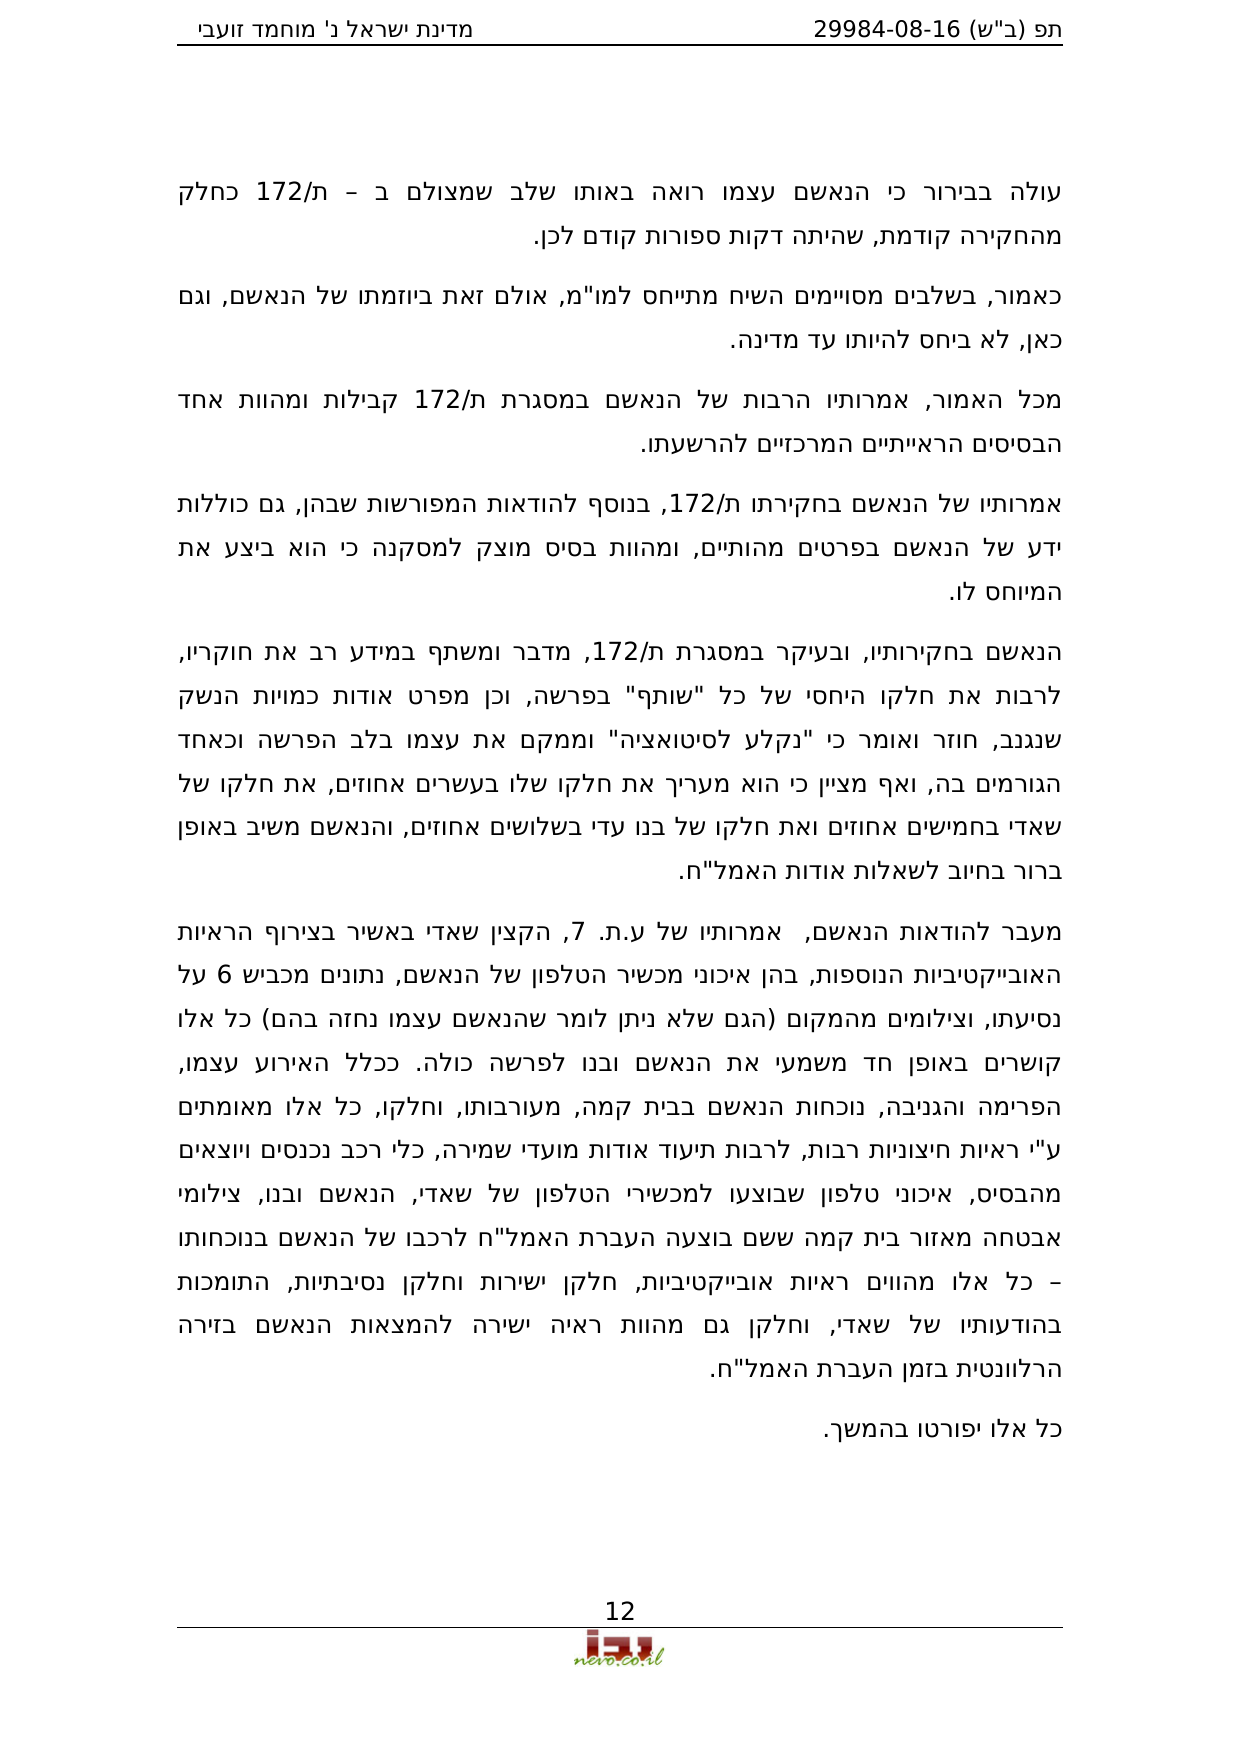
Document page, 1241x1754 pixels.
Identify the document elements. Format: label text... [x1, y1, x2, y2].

text מעבר להודאות הנאשם, אמרותיו של ע.ת. 7, הקצין שאדי באשיר בצירוף הראיות האובייקטיביות הנוספות, בהן איכוני מכשיר הטלפון של הנאשם, נתונים מכביש 6 על נסיעתו, וצילומים מהמקום (הגם שלא ניתן לומר שהנאשם עצמו נחזה בהם) כל אלו קושרים באופן חד משמעי את הנאשם ובנו לפרשה כולה. ככלל האירוע עצמו, הפרימה והגניבה, נוכחות הנאשם בבית קמה, מעורבותו, וחלקו, כל אלו מאומתים ע"י ראיות חיצוניות רבות, לרבות תיעוד אודות מועדי שמירה, כלי רכב נכנסים ויוצאים מהבסיס, איכוני טלפון שבוצעו למכשירי הטלפון של שאדי, הנאשם ובנו, צילומי אבטחה מאזור בית קמה ששם בוצעה העברת האמל"ח לרכבו של הנאשם בנוכחותו – כל אלו מהווים ראיות אובייקטיביות, חלקן ישירות וחלקן נסיבתיות, התומכות בהודעותיו של שאדי, וחלקן גם מהוות ראיה ישירה להמצאות הנאשם בזירה הרלוונטית בזמן העברת האמל"ח. [177, 917, 1063, 1383]
text כל אלו יפורטו בהמשך. [177, 1415, 1063, 1444]
text אמרותיו של הנאשם בחקירתו ת/172, בנוסף להודאות המפורשות שבהן, גם כוללות ידע של הנאשם בפרטים מהותיים, ומהוות בסיס מוצק למסקנה כי הוא ביצע את המיוחס לו. [177, 490, 1063, 606]
text הנאשם בחקירותיו, ובעיקר במסגרת ת/172, מדבר ומשתף במידע רב את חוקריו, לרבות את חלקו היחסי של כל "שותף" בפרשה, וכן מפרט אודות כמויות הנשק שנגנב, חוזר ואומר כי "נקלע לסיטואציה" וממקם את עצמו בלב הפרשה וכאחד הגורמים בה, ואף מציין כי הוא מעריך את חלקו שלו בעשרים אחוזים, את חלקו של שאדי בחמישים אחוזים ואת חלקו של בנו עדי בשלושים אחוזים, והנאשם משיב באופן ברור בחיוב לשאלות אודות האמל"ח. [177, 638, 1063, 886]
picture [574, 1629, 666, 1667]
text כאמור, בשלבים מסויימים השיח מתייחס למו"מ, אולם זאת ביוזמתו של הנאשם, וגם כאן, לא ביחס להיותו עד מדינה. [177, 281, 1063, 354]
text מכל האמור, אמרותיו הרבות של הנאשם במסגרת ת/172 קבילות ומהוות אחד הבסיסים הראייתיים המרכזיים להרשעתו. [177, 386, 1063, 458]
text עולה בבירור כי הנאשם עצמו רואה באותו שלב שמצולם ב – ת/172 כחלק מהחקירה קודמת, שהיתה דקות ספורות קודם לכן. [177, 177, 1063, 250]
